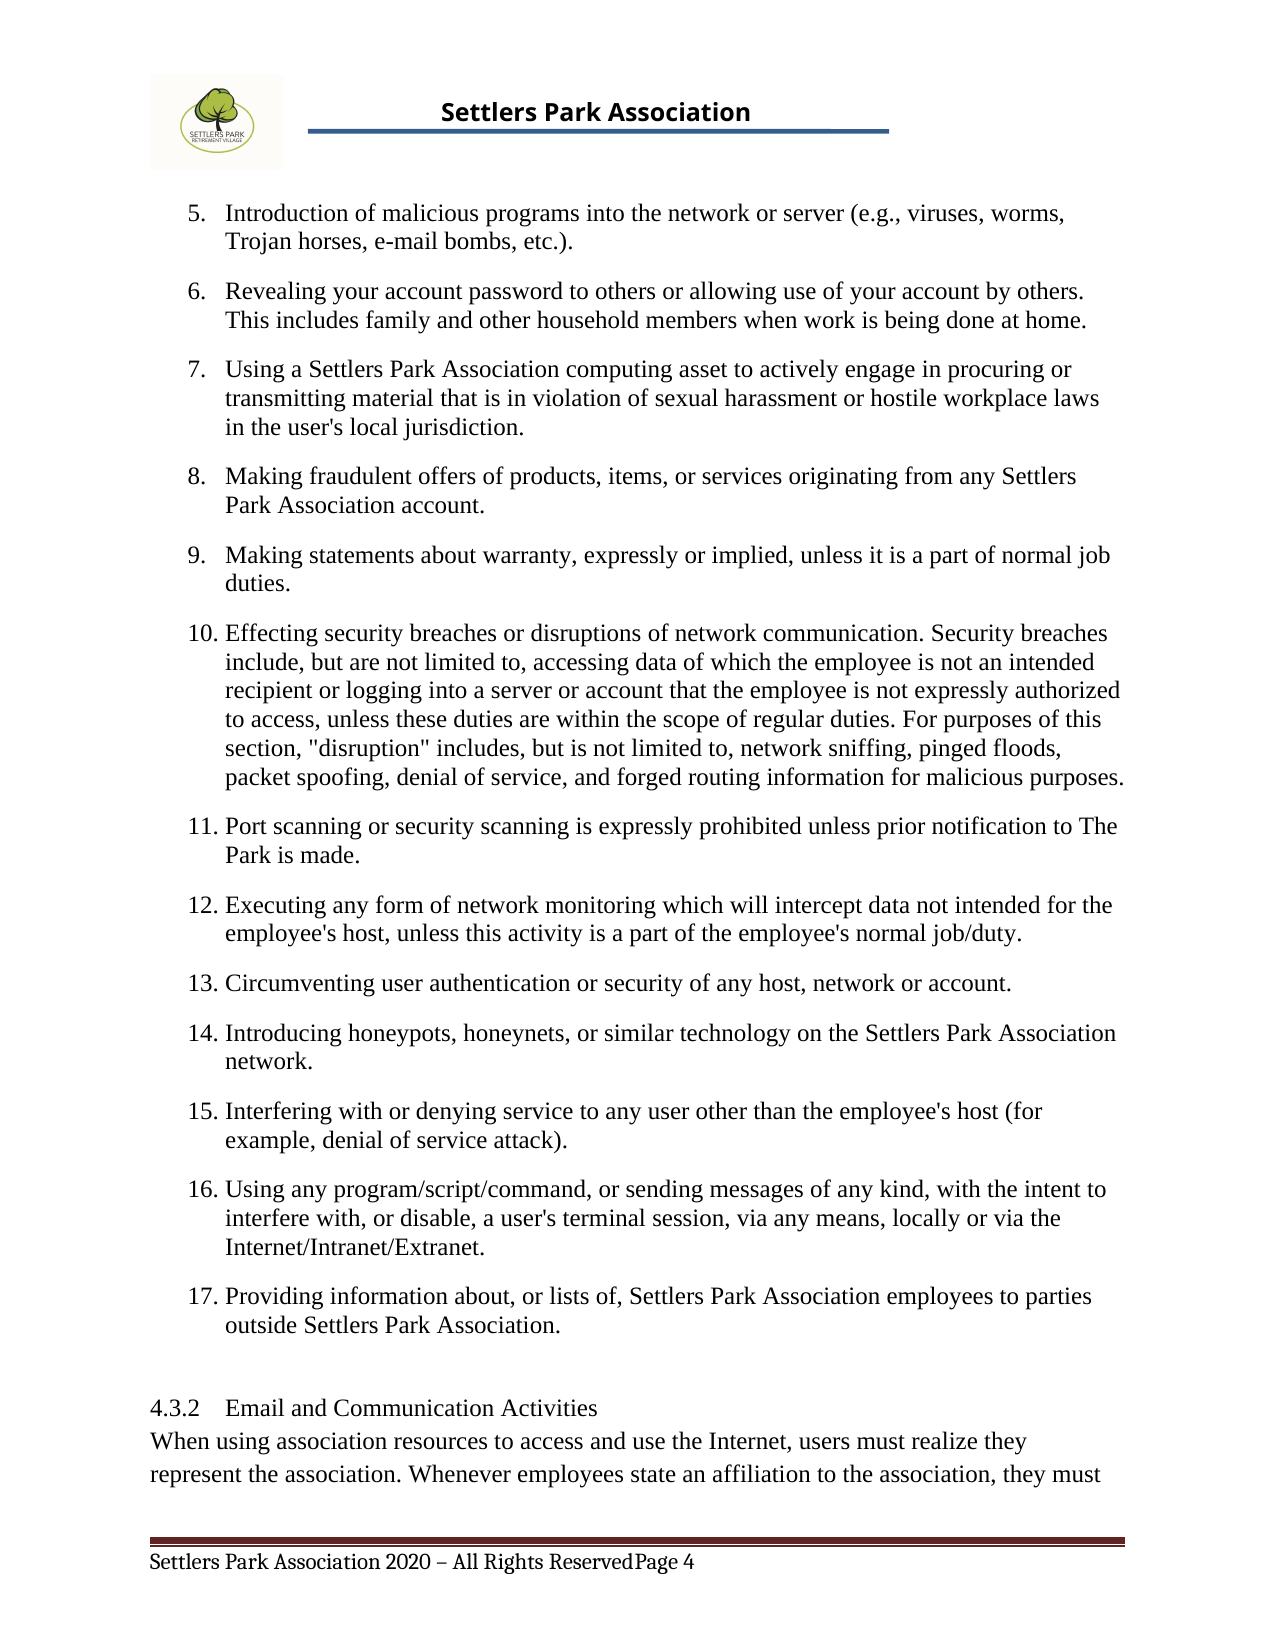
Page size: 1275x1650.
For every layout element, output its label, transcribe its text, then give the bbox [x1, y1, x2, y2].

list Revealing your account password to others or allowing use of your account by others. This includes family and other household members when work is being done at home. [187, 276, 1125, 333]
list Circumventing user authentication or security of any host, network or account. [187, 968, 1125, 997]
list Making statements about warranty, expressly or implied, unless it is a part of normal job duties. [187, 540, 1125, 597]
list Using any program/script/command, or sending messages of any kind, with the intent to interfere with, or disable, a user's terminal session, via any means, locally or via the Internet/Intranet/Extranet. [187, 1174, 1125, 1261]
picture [150, 75, 284, 170]
list Interfering with or denying service to any user other than the employee's host (for example, denial of service attack). [187, 1096, 1125, 1153]
list Email and Communication Activities [150, 1393, 1125, 1421]
list Providing information about, or lists of, Settlers Park Association employees to parties outside Settlers Park Association. [187, 1281, 1125, 1339]
list Using a Settlers Park Association computing asset to actively engage in procuring or transmitting material that is in violation of sexual harassment or hostile workplace laws in the user's local jurisdiction. [187, 354, 1125, 441]
list Port scanning or security scanning is expressly prohibited unless prior notification to The Park is made. [187, 811, 1125, 869]
list Executing any form of network monitoring which will intercept data not intended for the employee's host, unless this activity is a part of the employee's normal job/duty. [187, 890, 1125, 947]
list Making fraudulent offers of products, items, or services originating from any Settlers Park Association account. [187, 461, 1125, 519]
list Introduction of malicious programs into the network or server (e.g., viruses, worms, Trojan horses, e-mail bombs, etc.). [187, 198, 1125, 255]
list Effecting security breaches or disruptions of network communication. Security breaches include, but are not limited to, accessing data of which the employee is not an intended recipient or logging into a server or account that the employee is not expressly authorized to access, unless these duties are within the scope of regular duties. For purposes of this section, "disruption" includes, but is not limited to, network sniffing, pinged floods, packet spoofing, denial of service, and forged routing information for malicious purposes. [187, 618, 1125, 791]
list Introducing honeypots, honeynets, or similar technology on the Settlers Park Association network. [187, 1018, 1125, 1075]
